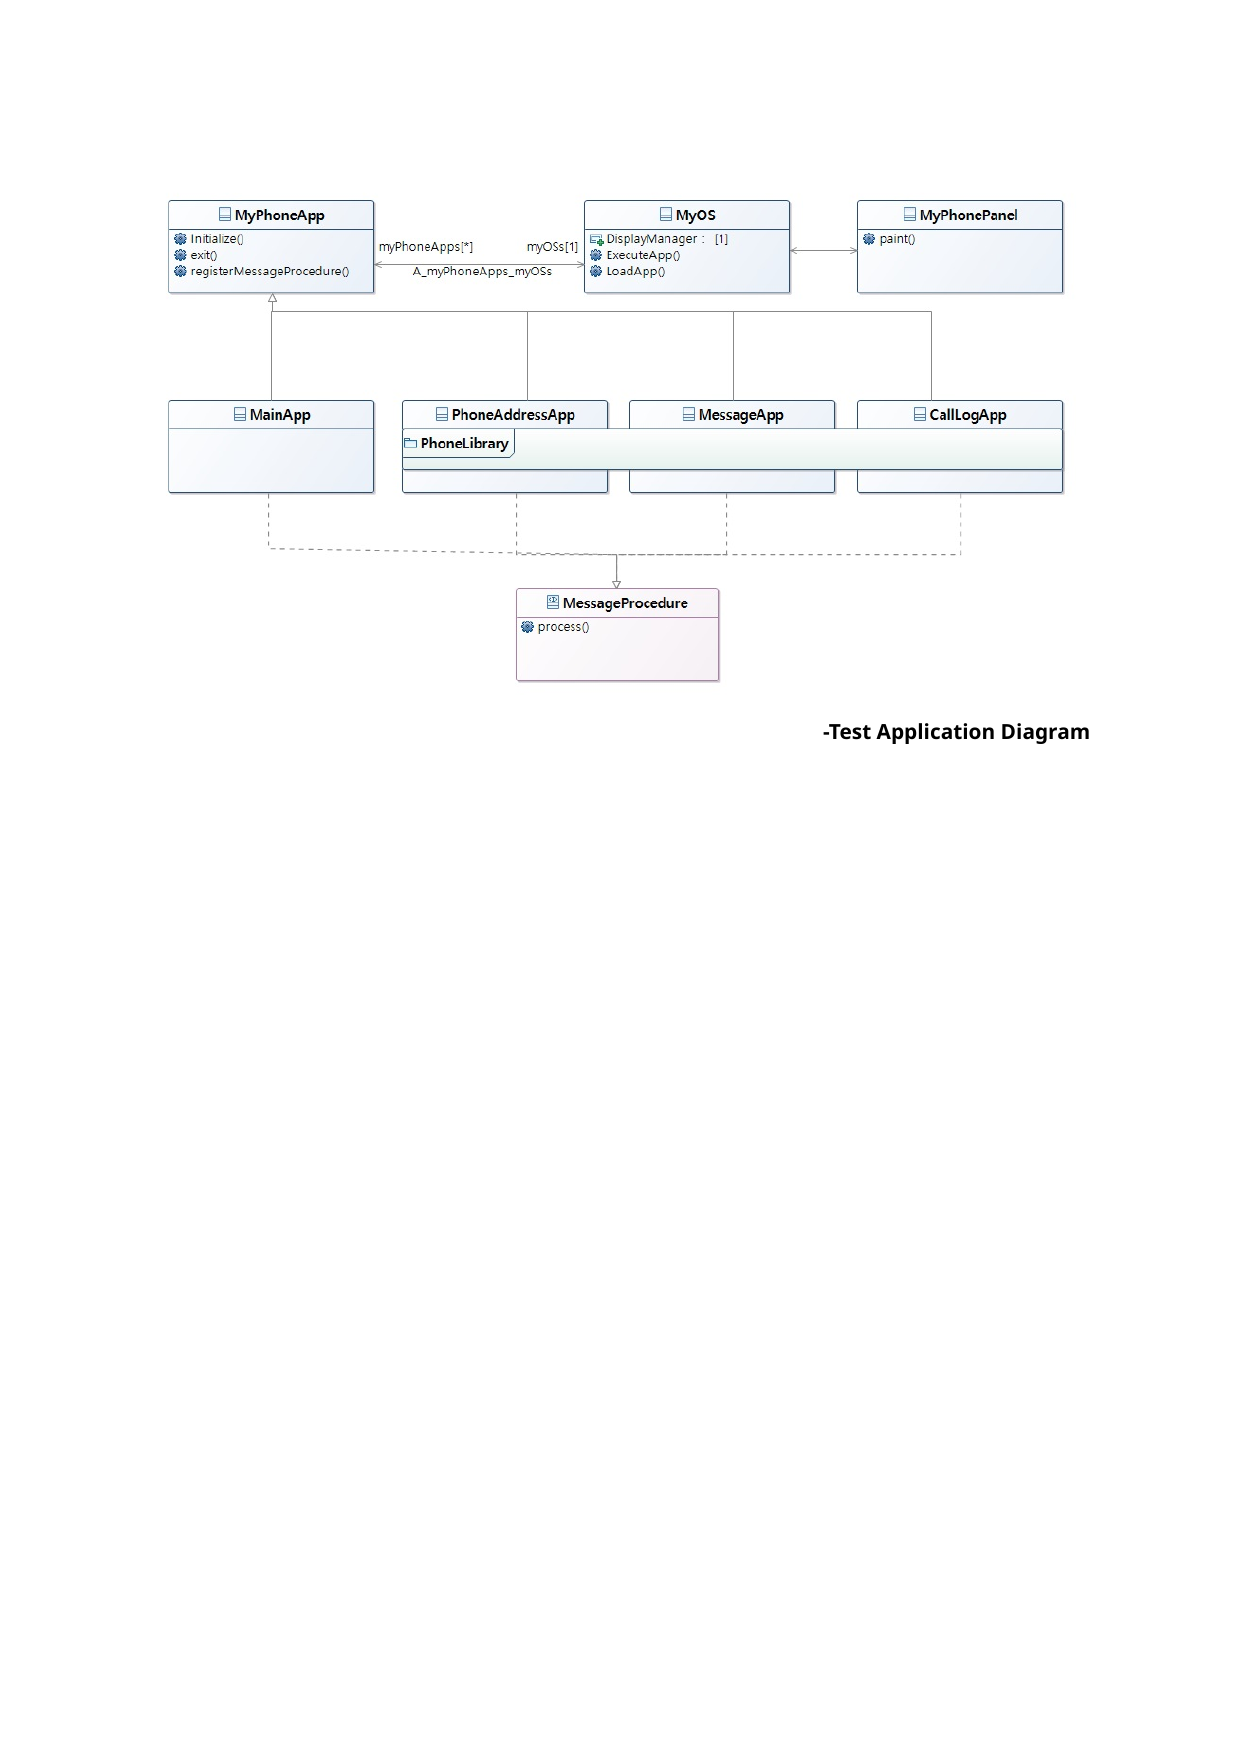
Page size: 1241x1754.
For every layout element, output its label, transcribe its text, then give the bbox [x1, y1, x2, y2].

picture [150, 177, 1089, 699]
text -Test Application Diagram [150, 717, 1090, 746]
